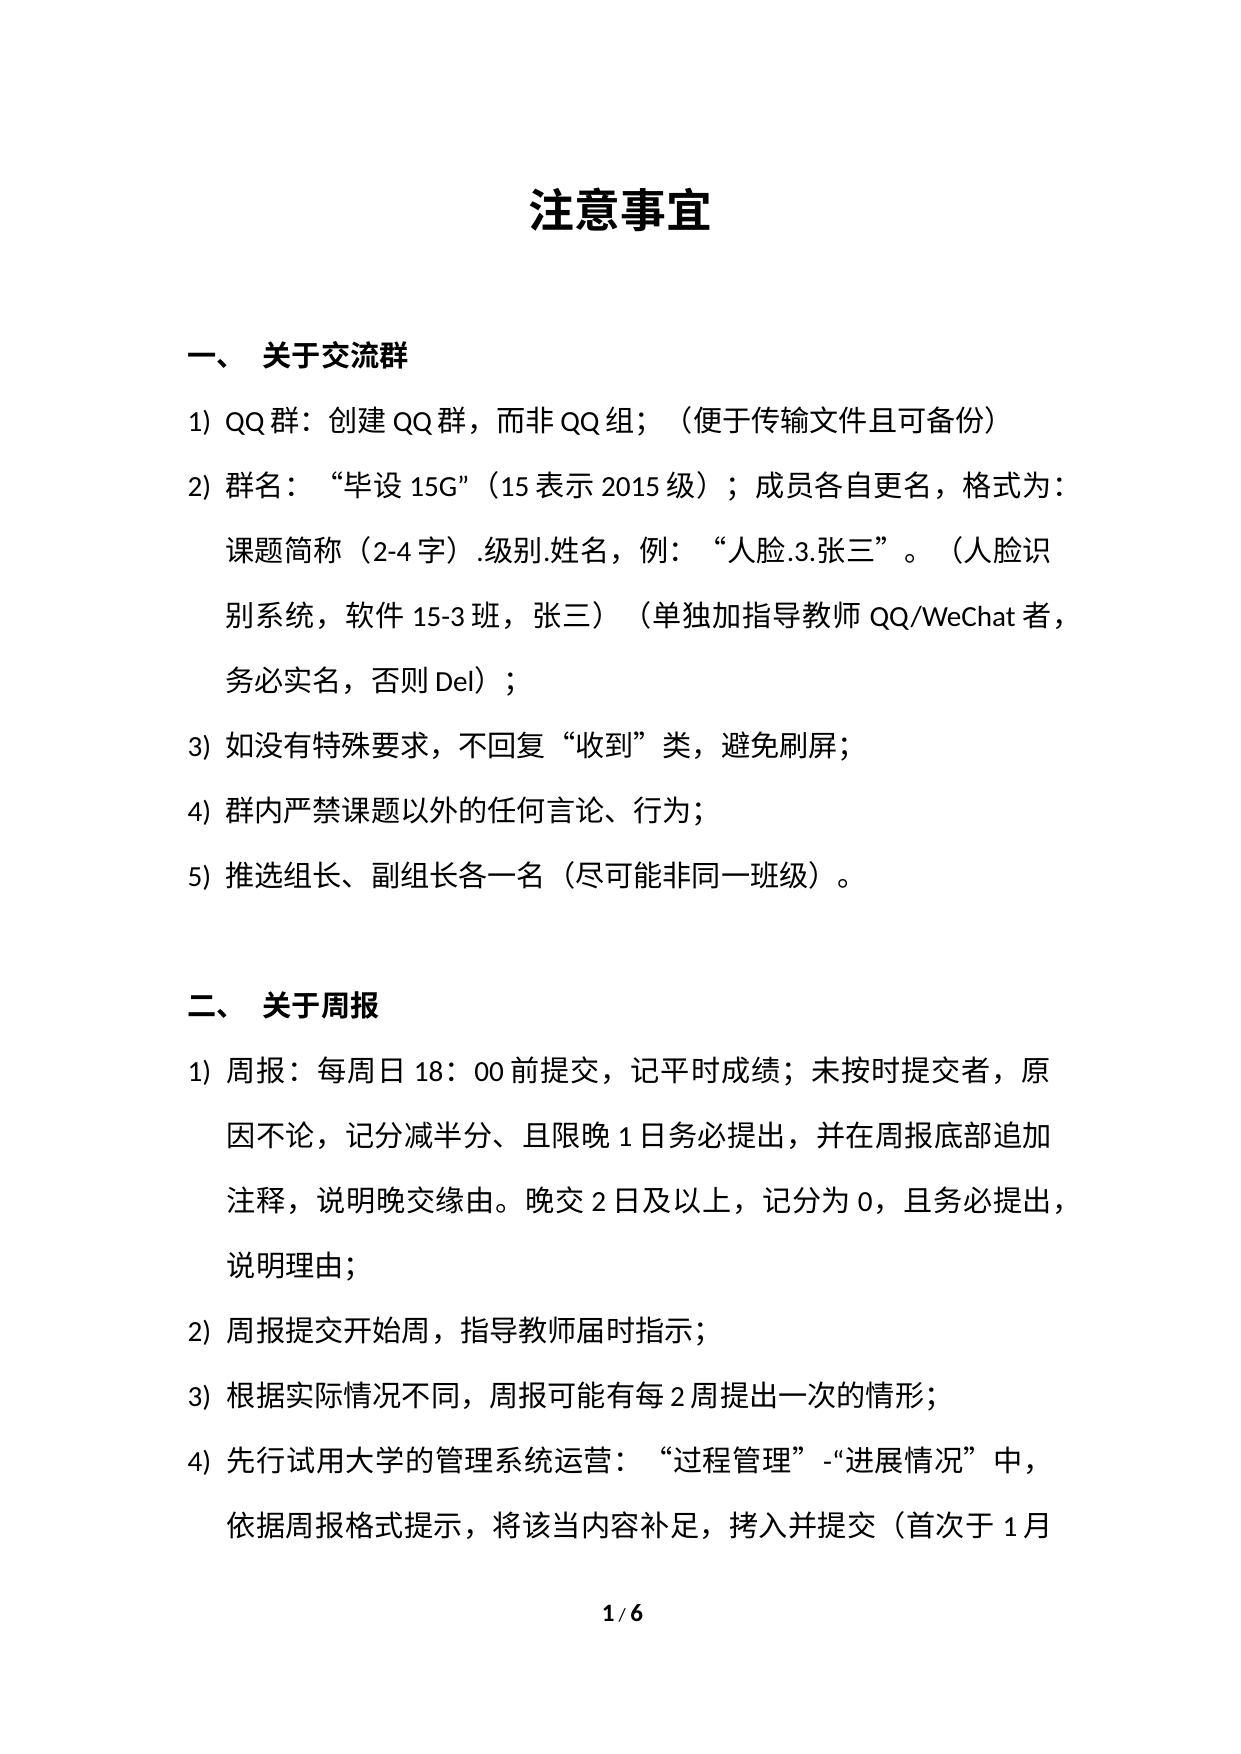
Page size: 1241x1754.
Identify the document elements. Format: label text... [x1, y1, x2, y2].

list QQ群：创建QQ群，而非QQ组；（便于传输文件且可备份） [187, 386, 1053, 451]
list 关于交流群 [187, 321, 1053, 386]
list 关于周报 [187, 971, 1053, 1036]
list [187, 1426, 1053, 1556]
list 周报提交开始周，指导教师届时指示； [187, 1296, 1053, 1361]
list 群内严禁课题以外的任何言论、行为； [187, 776, 1053, 841]
list 周报：每周日18：00前提交，记平时成绩；未按时提交者，原因不论，记分减半分、且限晚1日务必提出，并在周报底部追加注释，说明晚交缘由。晚交2日及以上，记分为0，且务必提出，说明理由； [187, 1036, 1053, 1296]
list 如没有特殊要求，不回复“收到”类，避免刷屏； [187, 711, 1053, 776]
list 群名：“毕设15G”（15表示2015级）；成员各自更名，格式为：课题简称（2-4字）.级别.姓名，例：“人脸.3.张三”。（人脸识别系统，软件15-3班，张三）（单独加指导教师QQ/WeChat者，务必实名，否则Del）； [187, 451, 1053, 711]
text 注意事宜 [187, 158, 1053, 256]
list 推选组长、副组长各一名（尽可能非同一班级）。 [187, 841, 1053, 906]
list 根据实际情况不同，周报可能有每2周提出一次的情形； [187, 1361, 1053, 1426]
